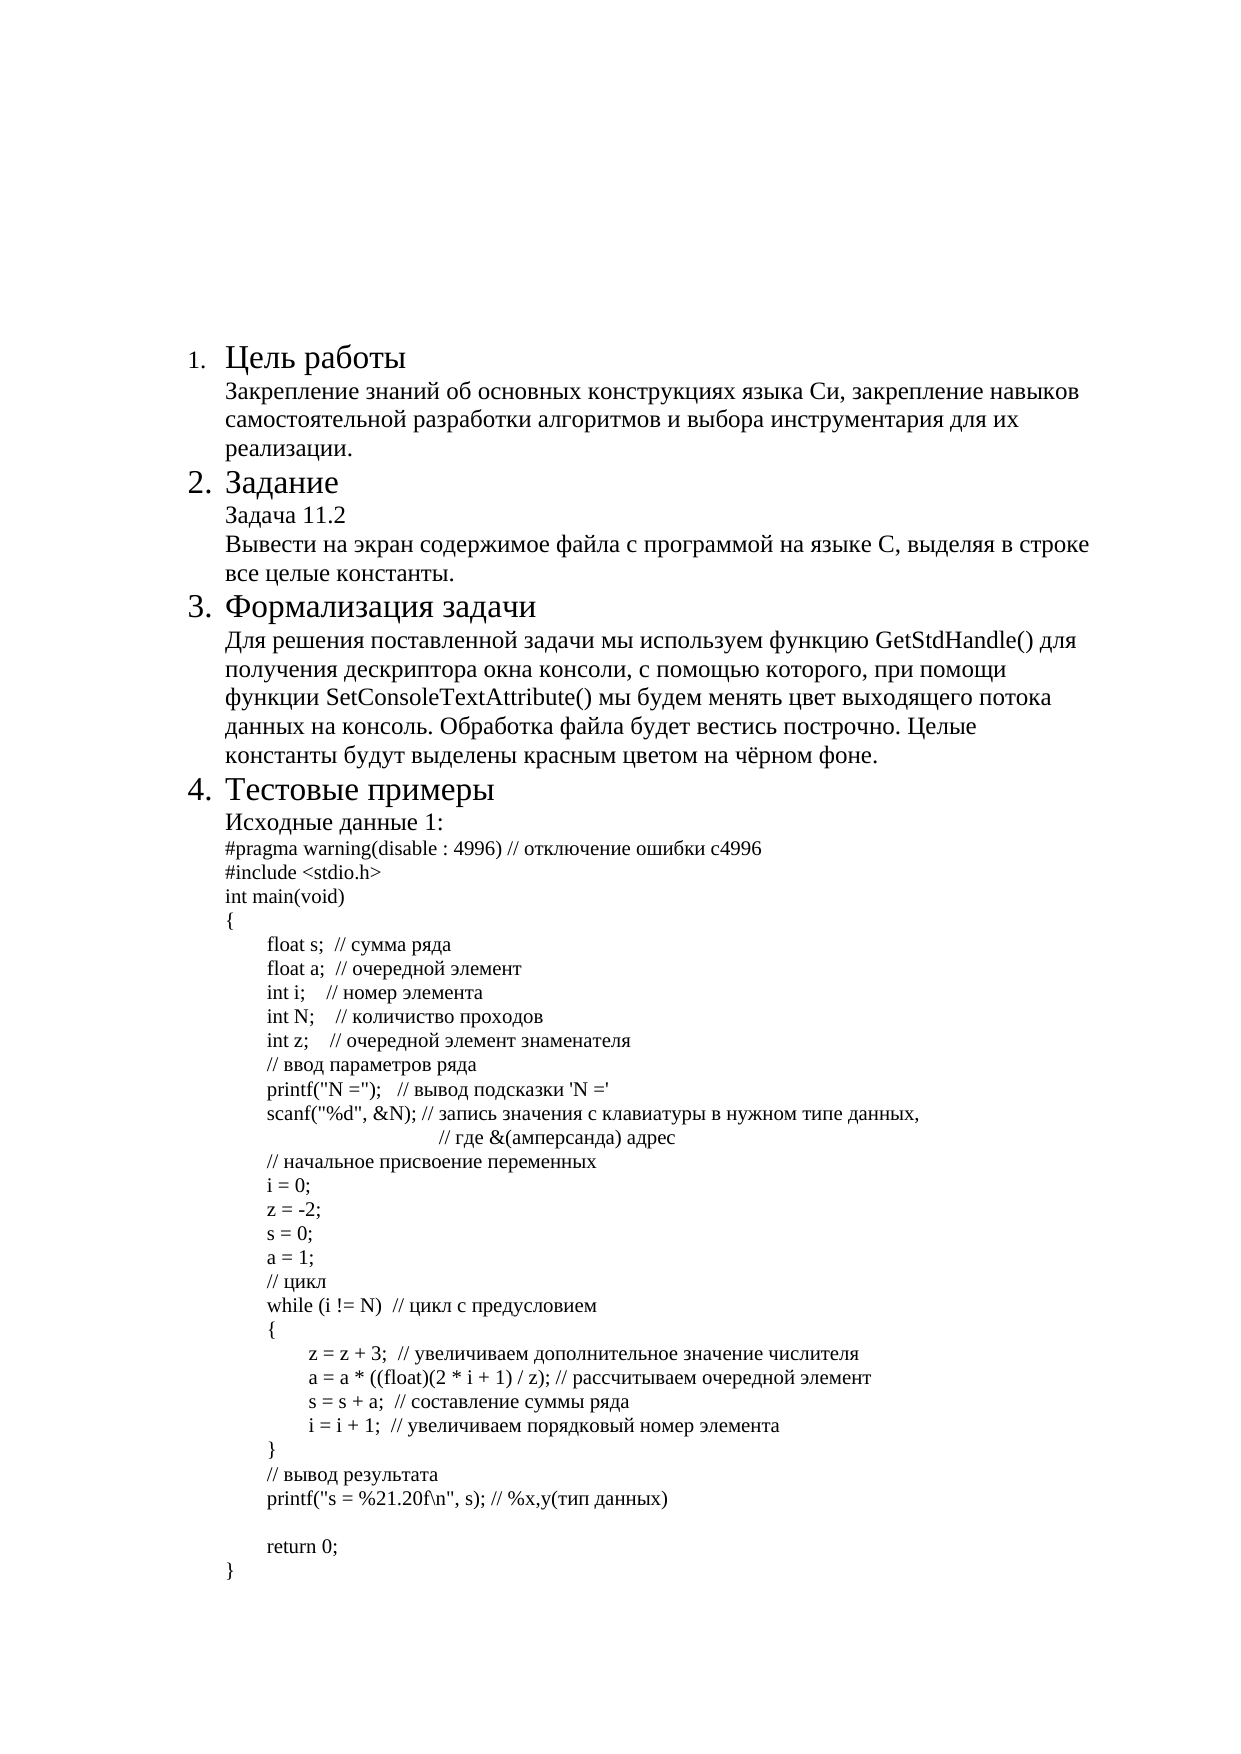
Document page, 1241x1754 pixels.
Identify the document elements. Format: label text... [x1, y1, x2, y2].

list Тестовые примеры [187, 769, 1090, 807]
list float a; // очередной элемент [225, 956, 1090, 980]
list Для решения поставленной задачи мы используем функцию GetStdHandle() для получения дескриптора окна консоли, с помощью которого, при помощи функции SetConsoleTextAttribute() мы будем менять цвет выходящего потока данных на консоль. Обработка файла будет вестись построчно. Целые константы будут выделены красным цветом на чёрном фоне. [225, 625, 1090, 769]
list int N; // количиство проходов [225, 1004, 1090, 1028]
list // вывод результата [225, 1461, 1090, 1486]
list s = s + a; // составление суммы ряда [225, 1389, 1090, 1413]
list z = z + 3; // увеличиваем дополнительное значение числителя [225, 1341, 1090, 1365]
list s = 0; [225, 1221, 1090, 1245]
list Закрепление знаний об основных конструкциях языка Си, закрепление навыков самостоятельной разработки алгоритмов и выбора инструментария для их реализации. [225, 376, 1090, 462]
list } [225, 1558, 1090, 1582]
list // где &(амперсанда) адрес [225, 1124, 1090, 1149]
list { [225, 1317, 1090, 1341]
list // ввод параметров ряда [225, 1052, 1090, 1076]
list i = i + 1; // увеличиваем порядковый номер элемента [225, 1413, 1090, 1437]
list int main(void) [225, 884, 1090, 908]
list #include <stdio.h> [225, 860, 1090, 884]
list Задание [187, 462, 1090, 500]
list Вывести на экран содержимое файла с программой на языке С, выделяя в строке все целые константы. [225, 529, 1090, 587]
list i = 0; [225, 1173, 1090, 1197]
list { [225, 908, 1090, 932]
list int i; // номер элемента [225, 980, 1090, 1004]
list printf("N ="); // вывод подсказки 'N =' [225, 1076, 1090, 1101]
list } [225, 1437, 1090, 1461]
list // начальное присвоение переменных [225, 1149, 1090, 1173]
list Задача 11.2 [225, 500, 1090, 529]
list scanf("%d", &N); // запись значения с клавиатуры в нужном типе данных, [225, 1101, 1090, 1124]
list z = -2; [225, 1197, 1090, 1221]
list Цель работы [187, 337, 1090, 376]
list while (i != N) // цикл с предусловием [225, 1293, 1090, 1317]
list a = a * ((float)(2 * i + 1) / z); // рассчитываем очередной элемент [225, 1365, 1090, 1389]
list // цикл [225, 1269, 1090, 1293]
list Исходные данные 1: #pragma warning(disable : 4996) // отключение ошибки c4996 [225, 807, 1090, 860]
list Формализация задачи [187, 587, 1090, 625]
list printf("s = %21.20f\n", s); // %x,y(тип данных) [225, 1486, 1090, 1509]
list a = 1; [225, 1245, 1090, 1269]
list int z; // очередной элемент знаменателя [225, 1028, 1090, 1052]
list return 0; [225, 1534, 1090, 1558]
list float s; // сумма ряда [225, 932, 1090, 956]
